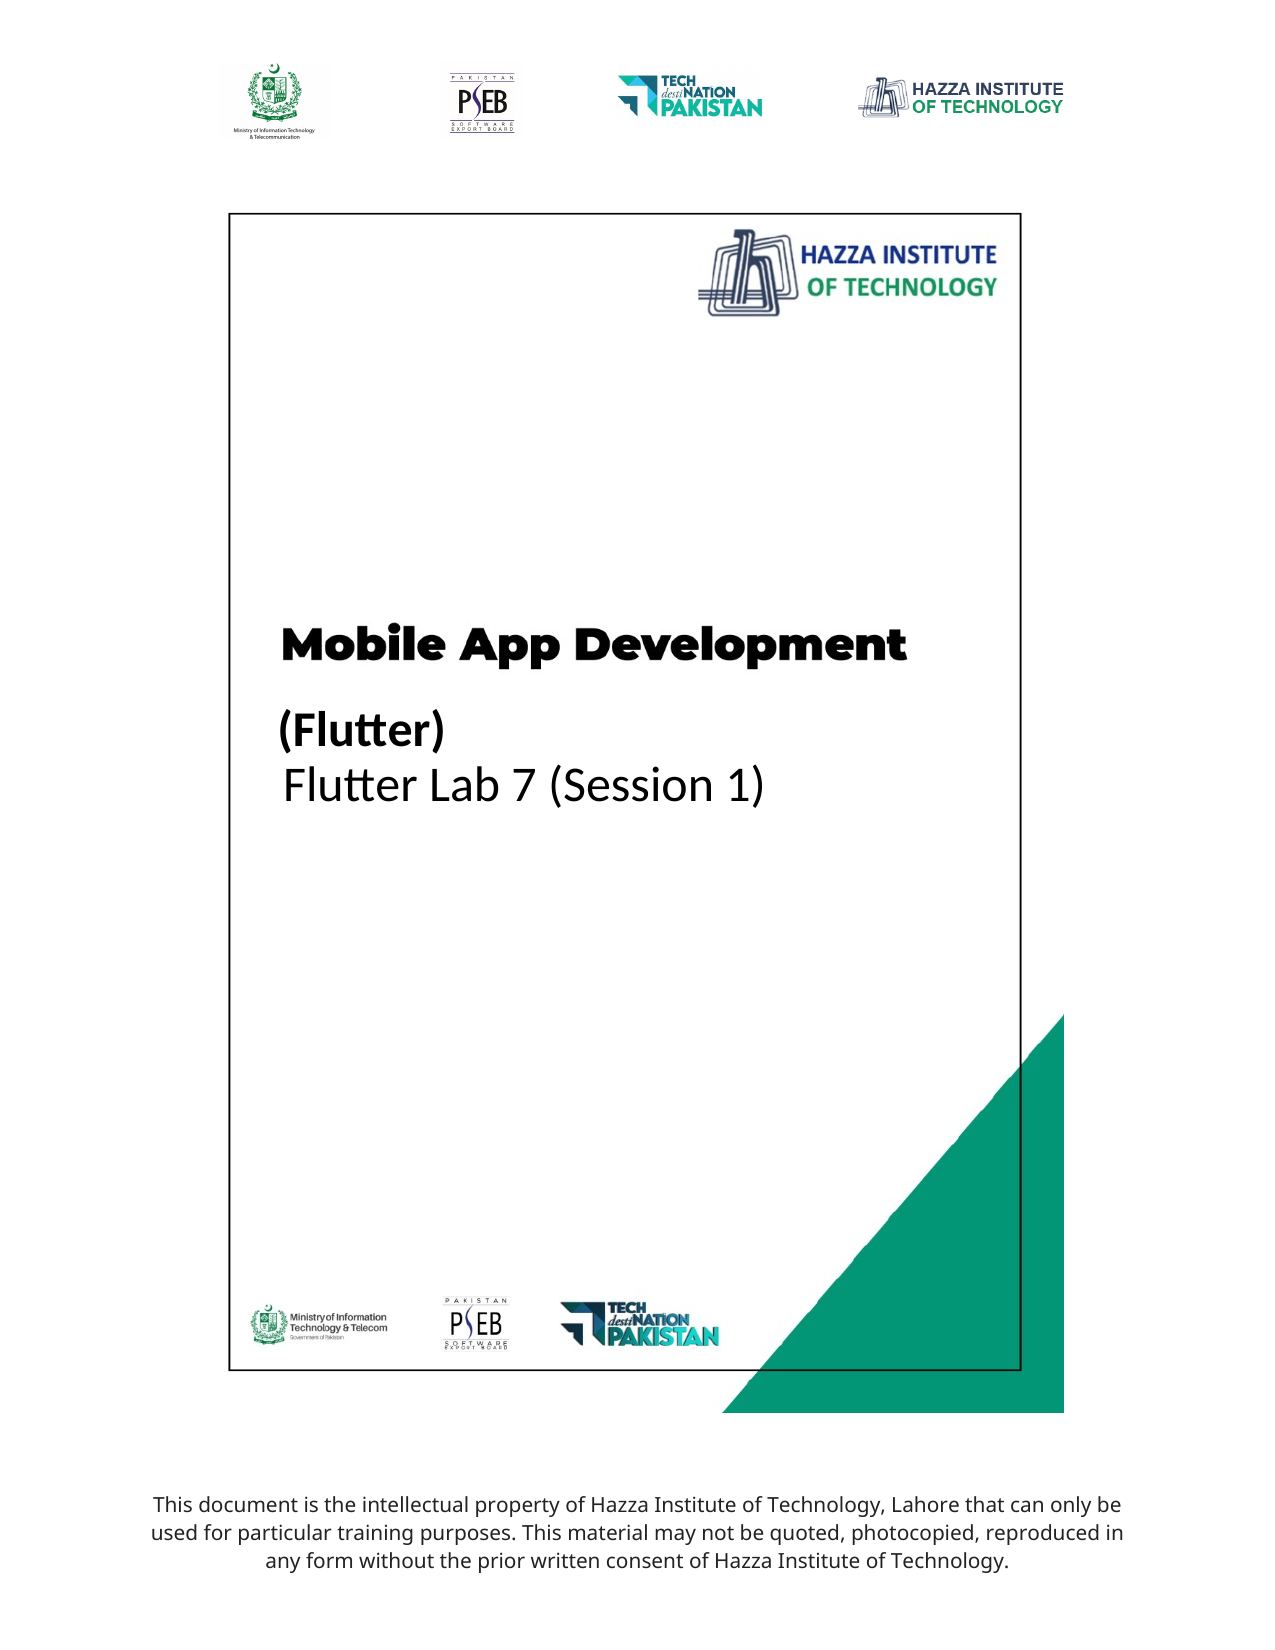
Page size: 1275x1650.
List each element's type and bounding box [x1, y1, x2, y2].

picture [617, 65, 763, 125]
picture [854, 75, 1065, 120]
picture [185, 170, 1064, 1413]
picture [218, 63, 332, 140]
picture [437, 61, 525, 140]
